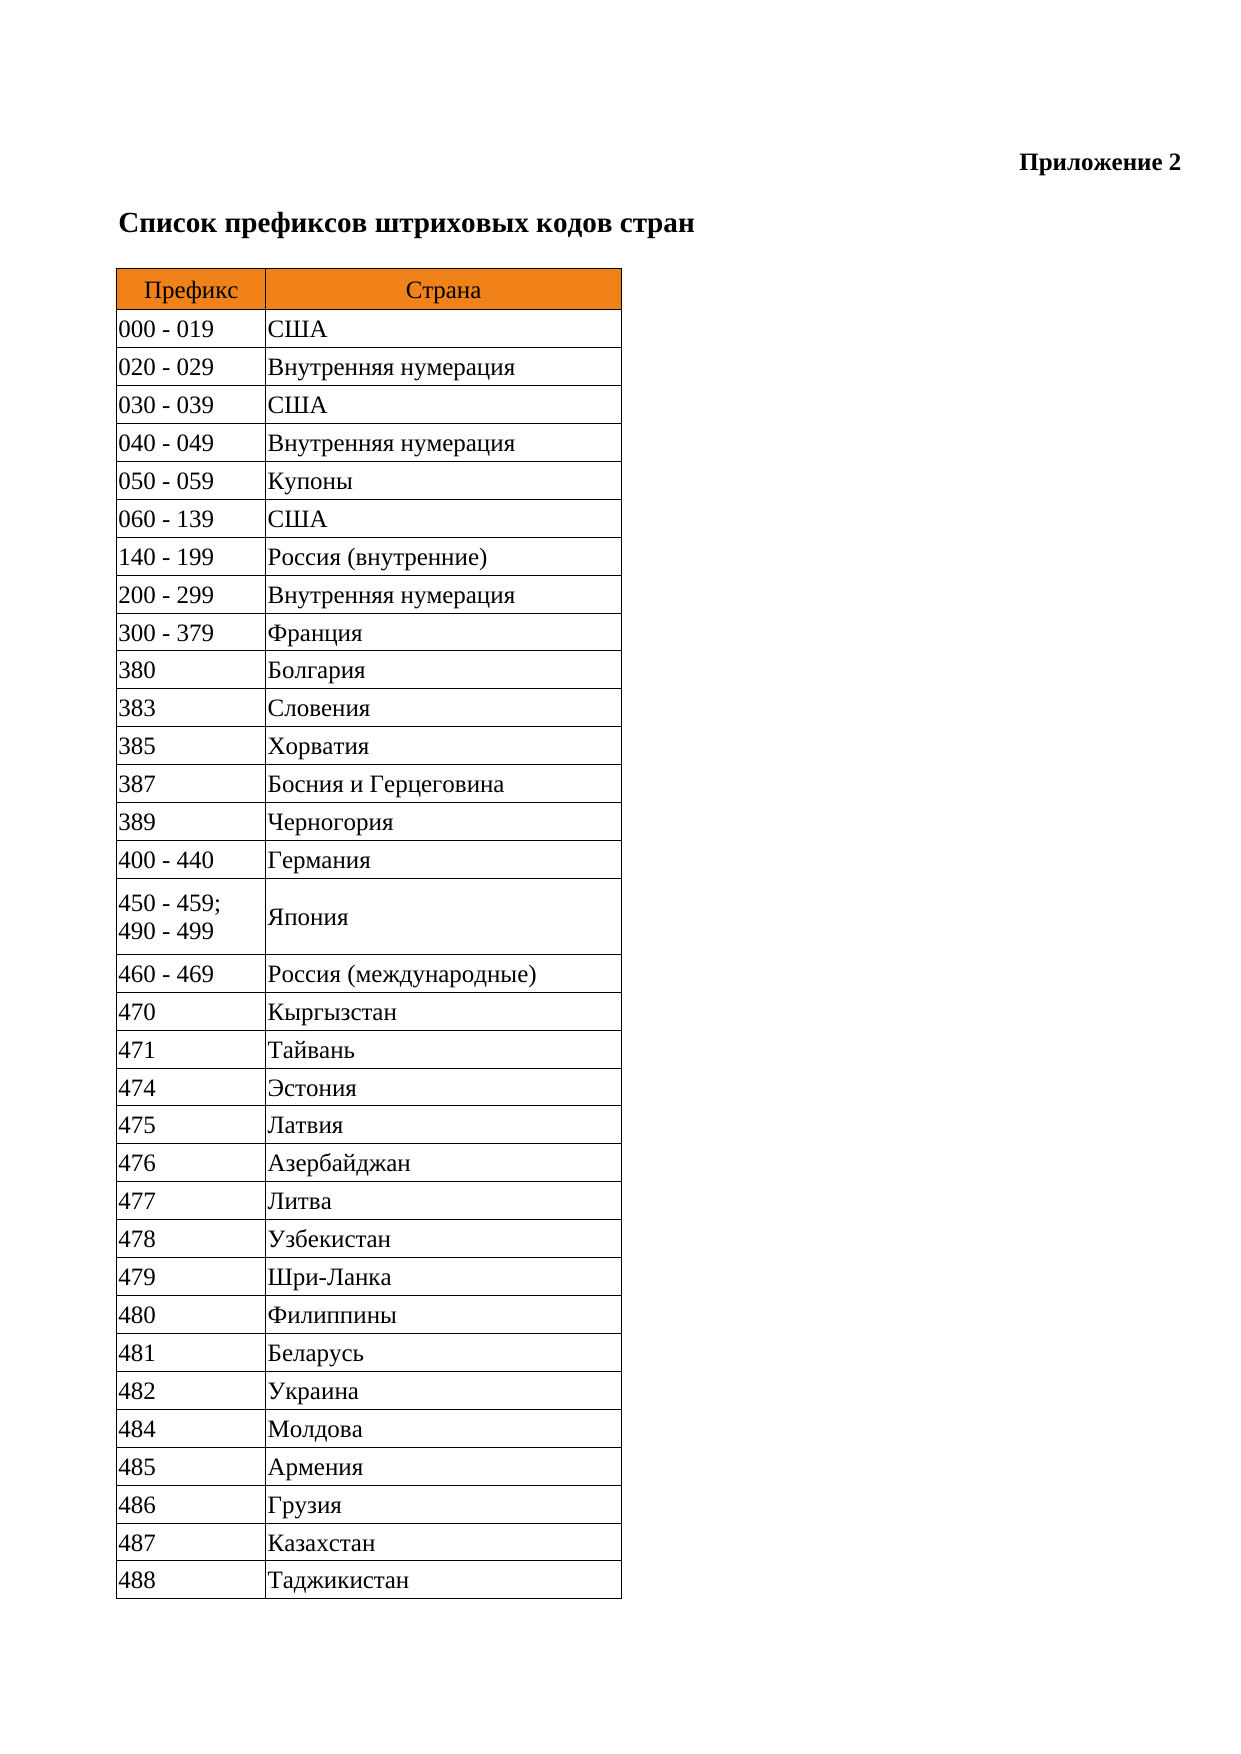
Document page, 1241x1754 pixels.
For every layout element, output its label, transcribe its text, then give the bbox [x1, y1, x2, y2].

table_cell 300 - 379 [117, 614, 265, 650]
table_cell 478 [117, 1220, 265, 1257]
table_cell 389 [117, 803, 265, 840]
table_cell 200 - 299 [117, 576, 265, 612]
table_cell 485 [117, 1448, 265, 1484]
table_cell 450 - 459; 490 - 499 [117, 879, 265, 954]
table_header Страна [266, 269, 621, 309]
table_cell 380 [117, 651, 265, 688]
table_cell 470 [117, 993, 265, 1029]
table_cell Беларусь [266, 1334, 621, 1371]
table_cell 482 [117, 1372, 265, 1409]
table_cell 040 - 049 [117, 424, 265, 461]
table_header Префикс [117, 269, 265, 309]
table_cell США [266, 310, 621, 347]
table_cell Купоны [266, 462, 621, 499]
table_cell Франция [266, 614, 621, 650]
table_cell Япония [266, 879, 621, 954]
table_cell 481 [117, 1334, 265, 1371]
table_cell 486 [117, 1486, 265, 1522]
table_cell Шри-Ланка [266, 1258, 621, 1295]
table_cell Словения [266, 689, 621, 726]
table_cell 387 [117, 765, 265, 802]
table_cell 474 [117, 1069, 265, 1105]
table_cell 488 [117, 1561, 265, 1598]
table_cell Внутренняя нумерация [266, 576, 621, 612]
table_cell 383 [117, 689, 265, 726]
table_cell 060 - 139 [117, 500, 265, 537]
table_cell 471 [117, 1031, 265, 1067]
table_cell 484 [117, 1410, 265, 1447]
subtitle Список префиксов штриховых кодов стран [118, 205, 1181, 239]
table_cell Узбекистан [266, 1220, 621, 1257]
table_cell Филиппины [266, 1296, 621, 1333]
table_cell США [266, 500, 621, 537]
table_cell США [266, 386, 621, 423]
table_cell Россия (внутренние) [266, 538, 621, 574]
table_cell 000 - 019 [117, 310, 265, 347]
table_cell Армения [266, 1448, 621, 1484]
text Приложение 2 [118, 147, 1181, 176]
table_cell Босния и Герцеговина [266, 765, 621, 802]
table_cell 140 - 199 [117, 538, 265, 574]
table_cell 477 [117, 1182, 265, 1219]
table_cell Казахстан [266, 1524, 621, 1560]
table_cell 400 - 440 [117, 841, 265, 878]
table_cell Германия [266, 841, 621, 878]
table_cell Черногория [266, 803, 621, 840]
table_cell Хорватия [266, 727, 621, 764]
table_cell 476 [117, 1144, 265, 1181]
table_cell 475 [117, 1106, 265, 1143]
table_cell 479 [117, 1258, 265, 1295]
table_cell Молдова [266, 1410, 621, 1447]
table_cell 050 - 059 [117, 462, 265, 499]
table_cell 385 [117, 727, 265, 764]
table_cell Украина [266, 1372, 621, 1409]
table_cell 030 - 039 [117, 386, 265, 423]
table_cell Россия (международные) [266, 955, 621, 992]
table_cell 480 [117, 1296, 265, 1333]
table_cell Внутренняя нумерация [266, 348, 621, 385]
table_cell Внутренняя нумерация [266, 424, 621, 461]
table_cell Болгария [266, 651, 621, 688]
table_cell 460 - 469 [117, 955, 265, 992]
table_cell Литва [266, 1182, 621, 1219]
table_cell Азербайджан [266, 1144, 621, 1181]
table_cell 487 [117, 1524, 265, 1560]
table_cell Таджикистан [266, 1561, 621, 1598]
table_cell Грузия [266, 1486, 621, 1522]
table_cell Кыргызстан [266, 993, 621, 1029]
table_cell Тайвань [266, 1031, 621, 1067]
table_cell Эстония [266, 1069, 621, 1105]
table_cell Латвия [266, 1106, 621, 1143]
table_cell 020 - 029 [117, 348, 265, 385]
